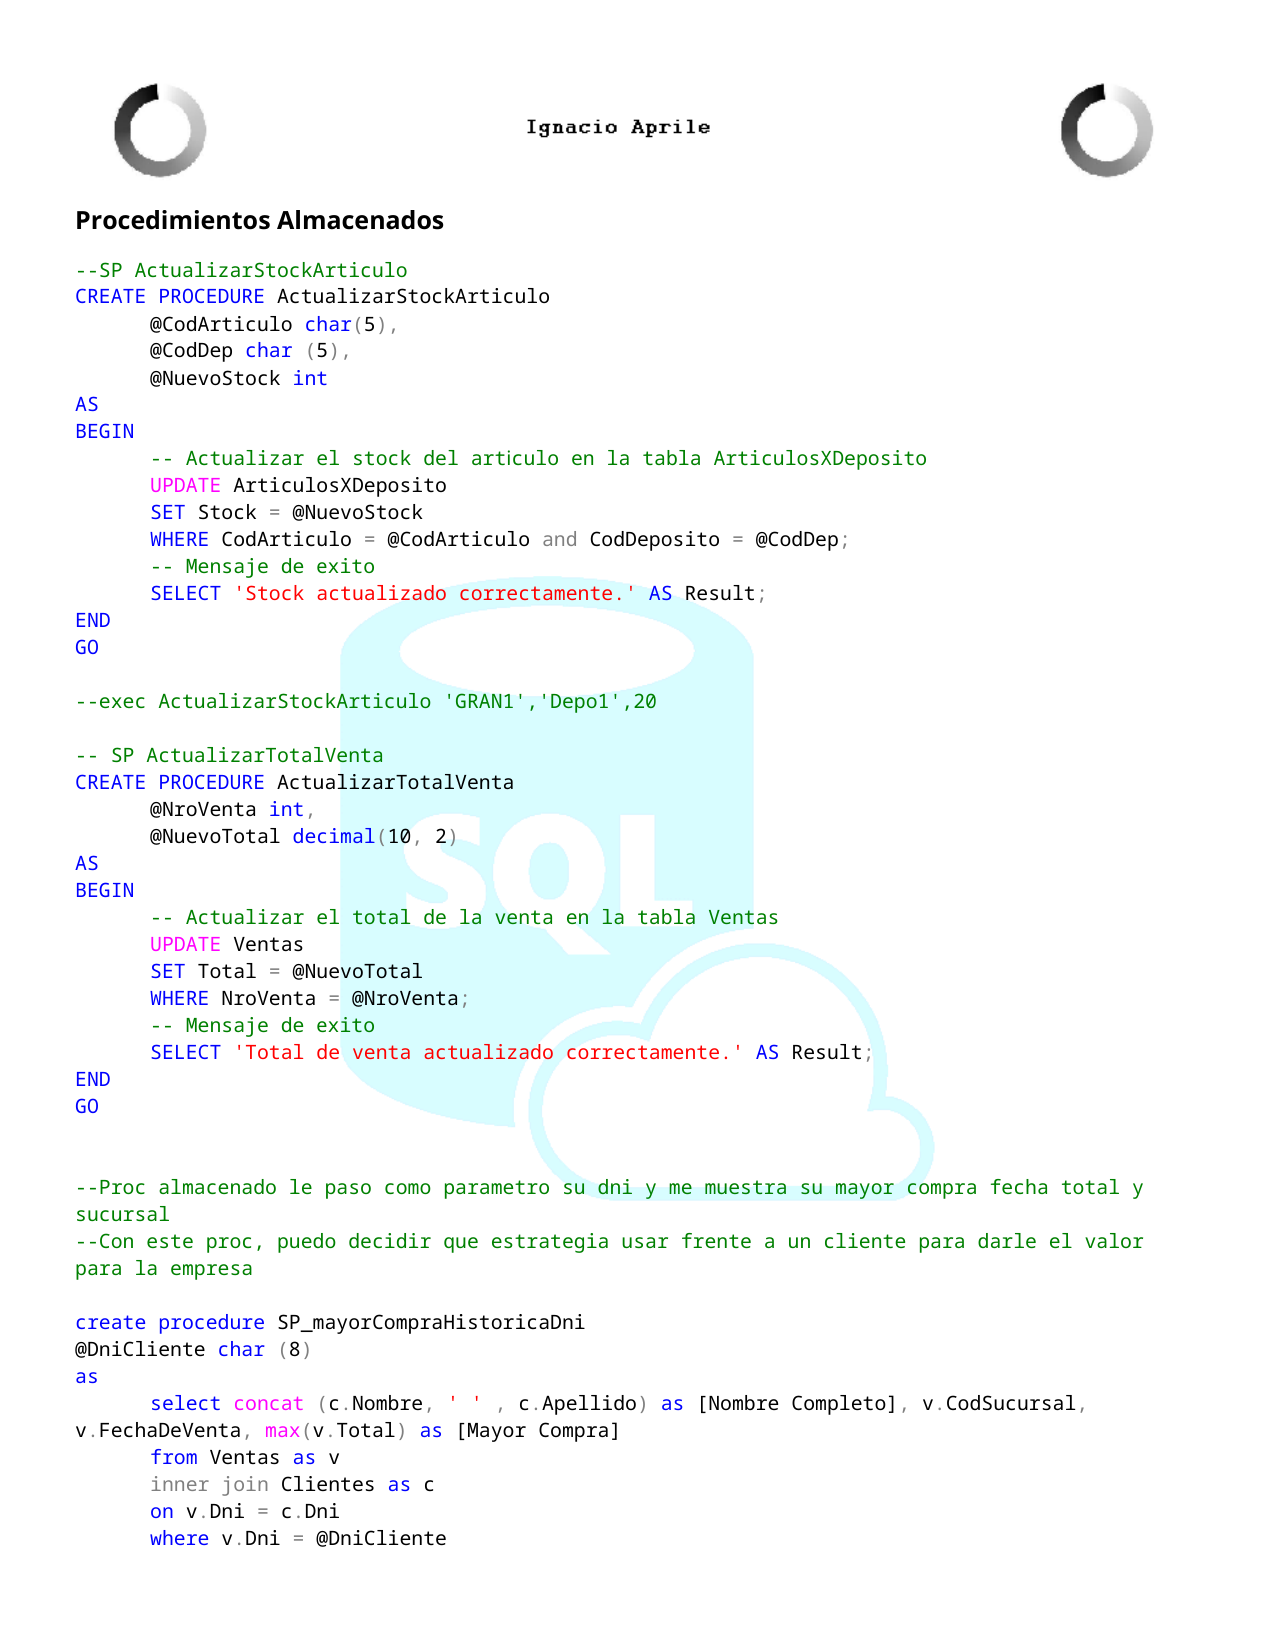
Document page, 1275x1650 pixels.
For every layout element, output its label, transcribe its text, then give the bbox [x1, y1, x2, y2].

text WHERE NroVenta = @NroVenta; [75, 984, 1200, 1011]
text --exec ActualizarStockArticulo 'GRAN1','Depo1',20 [75, 687, 1200, 714]
text @NuevoTotal decimal(10, 2) [75, 822, 1200, 849]
text create procedure SP_mayorCompraHistoricaDni [75, 1308, 1200, 1335]
text WHERE CodArticulo = @CodArticulo and CodDeposito = @CodDep; [75, 526, 1200, 553]
text @NuevoStock int [75, 364, 1200, 391]
text --SP ActualizarStockArticulo [75, 256, 1200, 283]
text AS [75, 391, 1200, 418]
text @CodArticulo char(5), [75, 310, 1200, 337]
text SELECT 'Total de venta actualizado correctamente.' AS Result; [75, 1038, 1200, 1065]
text select concat (c.Nombre, ' ' , c.Apellido) as [Nombre Completo], v.CodSucursal, v.FechaDeVenta, max(v.Total) as [Mayor Compra] [75, 1389, 1200, 1443]
text UPDATE Ventas [75, 930, 1200, 957]
text SET Total = @NuevoTotal [75, 957, 1200, 984]
text -- Actualizar el total de la venta en la tabla Ventas [75, 903, 1200, 930]
text where v.Dni = @DniCliente [75, 1524, 1200, 1551]
text CREATE PROCEDURE ActualizarTotalVenta [75, 768, 1200, 795]
text as [75, 1362, 1200, 1389]
text @CodDep char (5), [75, 337, 1200, 364]
text @NroVenta int, [75, 795, 1200, 822]
text GO [75, 633, 1200, 661]
text Procedimientos Almacenados [75, 203, 1200, 236]
text --Con este proc, puedo decidir que estrategia usar frente a un cliente para darle el valor para la empresa [75, 1227, 1200, 1281]
text on v.Dni = c.Dni [75, 1497, 1200, 1524]
text END [75, 1065, 1200, 1092]
text CREATE PROCEDURE ActualizarStockArticulo [75, 283, 1200, 310]
text END [75, 607, 1200, 633]
text BEGIN [75, 876, 1200, 903]
text SET Stock = @NuevoStock [75, 499, 1200, 526]
text UPDATE ArticulosXDeposito [75, 472, 1200, 499]
text from Ventas as v [75, 1443, 1200, 1470]
text SELECT 'Stock actualizado correctamente.' AS Result; [75, 579, 1200, 607]
text --Proc almacenado le paso como parametro su dni y me muestra su mayor compra fecha total y sucursal [75, 1173, 1200, 1227]
text BEGIN [75, 418, 1200, 445]
text AS [75, 849, 1200, 876]
text -- Mensaje de exito [75, 1011, 1200, 1038]
picture [75, 73, 1200, 203]
text inner join Clientes as c [75, 1470, 1200, 1497]
text -- Mensaje de exito [75, 553, 1200, 579]
text -- SP ActualizarTotalVenta [75, 741, 1200, 768]
text -- Actualizar el stock del articulo en la tabla ArticulosXDeposito [75, 445, 1200, 472]
text @DniCliente char (8) [75, 1335, 1200, 1362]
text GO [75, 1092, 1200, 1119]
